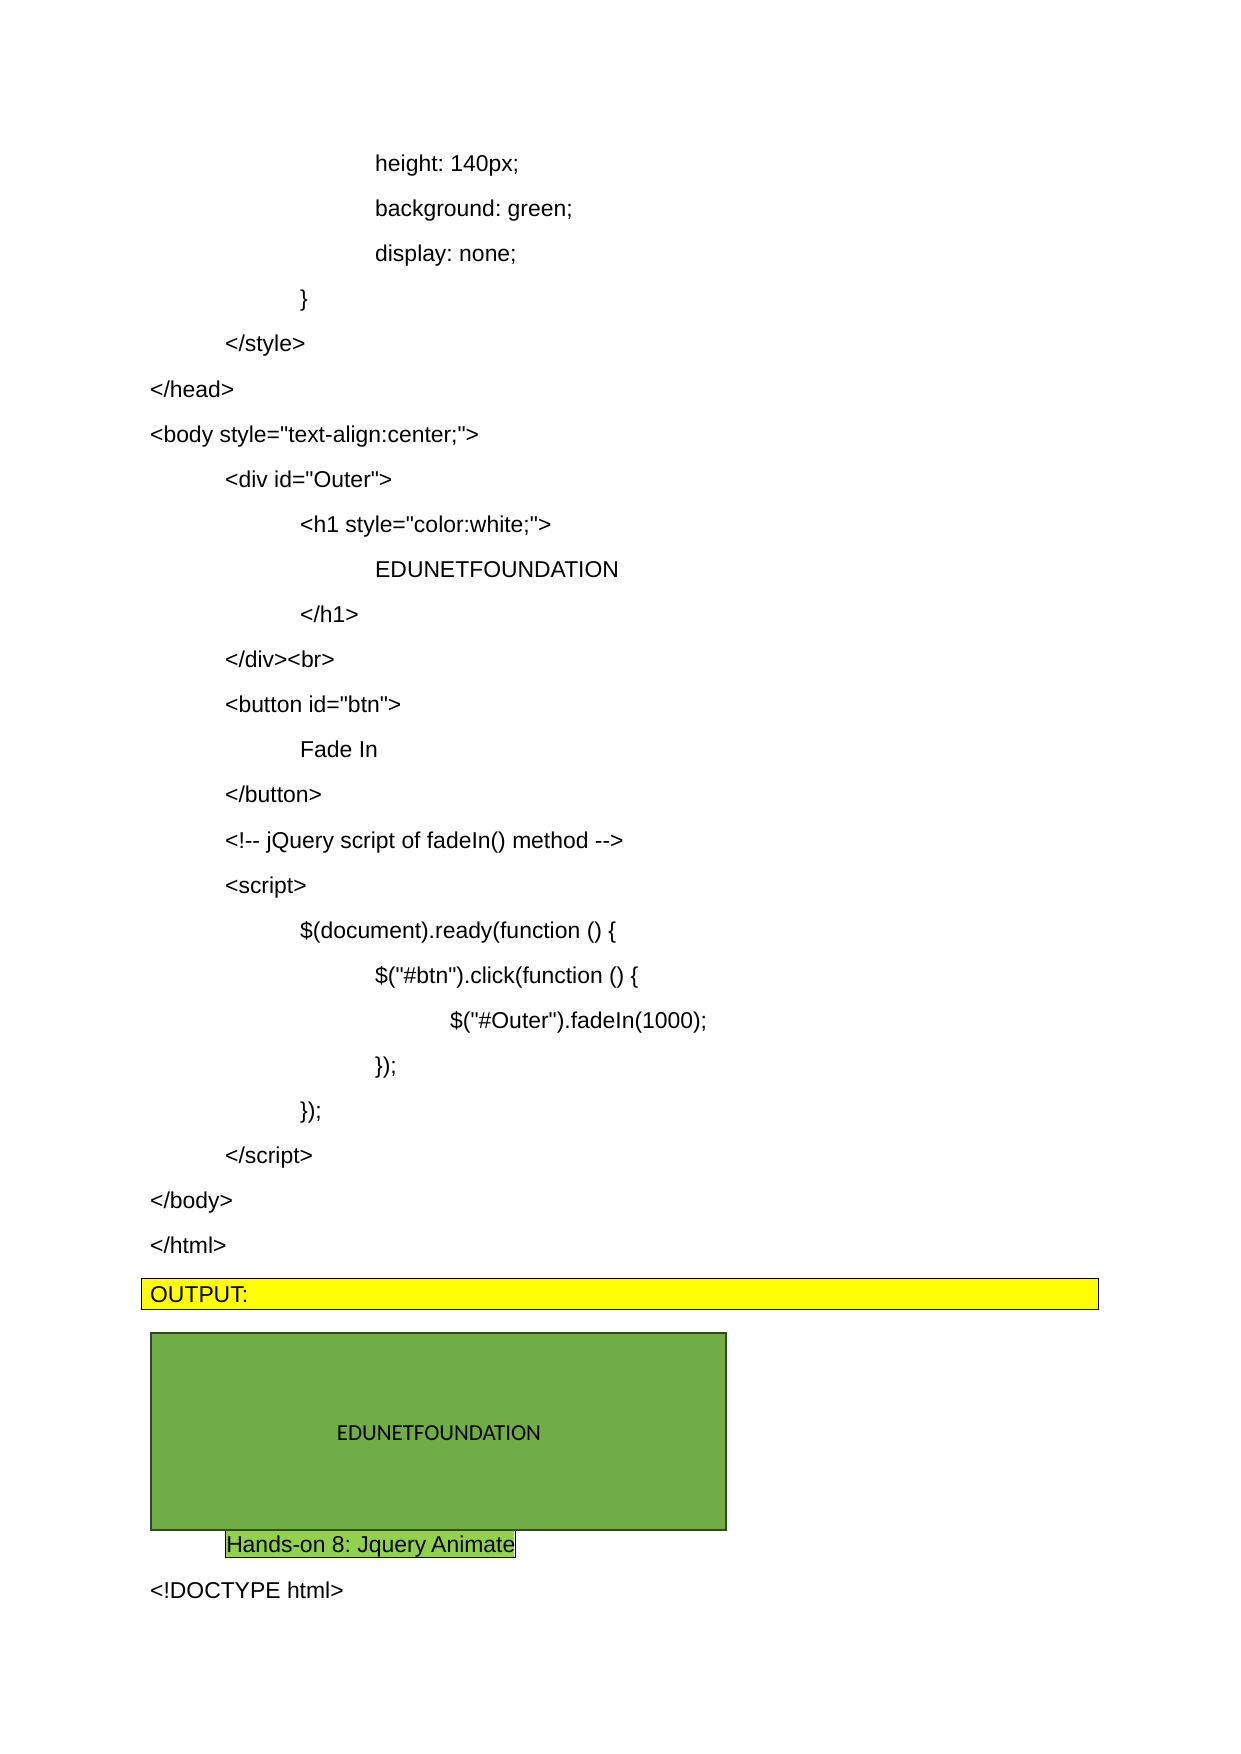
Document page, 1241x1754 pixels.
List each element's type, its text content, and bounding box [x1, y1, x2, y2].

text $("#btn").click(function () { [150, 962, 1090, 988]
text $(document).ready(function () { [150, 917, 1090, 943]
text <!DOCTYPE html> [150, 1577, 1090, 1603]
text Hands-on 8: Jquery Animate [150, 1329, 1090, 1558]
text <body style="text-align:center;"> [150, 421, 1090, 447]
text <!-- jQuery script of fadeIn() method --> [150, 827, 1090, 853]
text </style> [150, 330, 1090, 357]
text }); [150, 1052, 1090, 1078]
text EDUNETFOUNDATION [150, 556, 1090, 582]
text background: green; [150, 195, 1090, 221]
text </head> [150, 376, 1090, 402]
text } [150, 285, 1090, 312]
text }); [150, 1097, 1090, 1123]
text </button> [150, 781, 1090, 808]
text </script> [150, 1142, 1090, 1169]
text </html> [150, 1232, 1090, 1259]
text <button id="btn"> [150, 691, 1090, 718]
text height: 140px; [150, 150, 1090, 176]
text </div><br> [150, 646, 1090, 672]
text OUTPUT: [142, 1279, 1098, 1309]
text display: none; [150, 240, 1090, 267]
text </body> [150, 1187, 1090, 1214]
text Fade In [150, 736, 1090, 763]
text $("#Outer").fadeIn(1000); [150, 1007, 1090, 1033]
text </h1> [150, 601, 1090, 627]
text <script> [150, 872, 1090, 898]
text <div id="Outer"> [150, 466, 1090, 492]
text <h1 style="color:white;"> [150, 511, 1090, 537]
